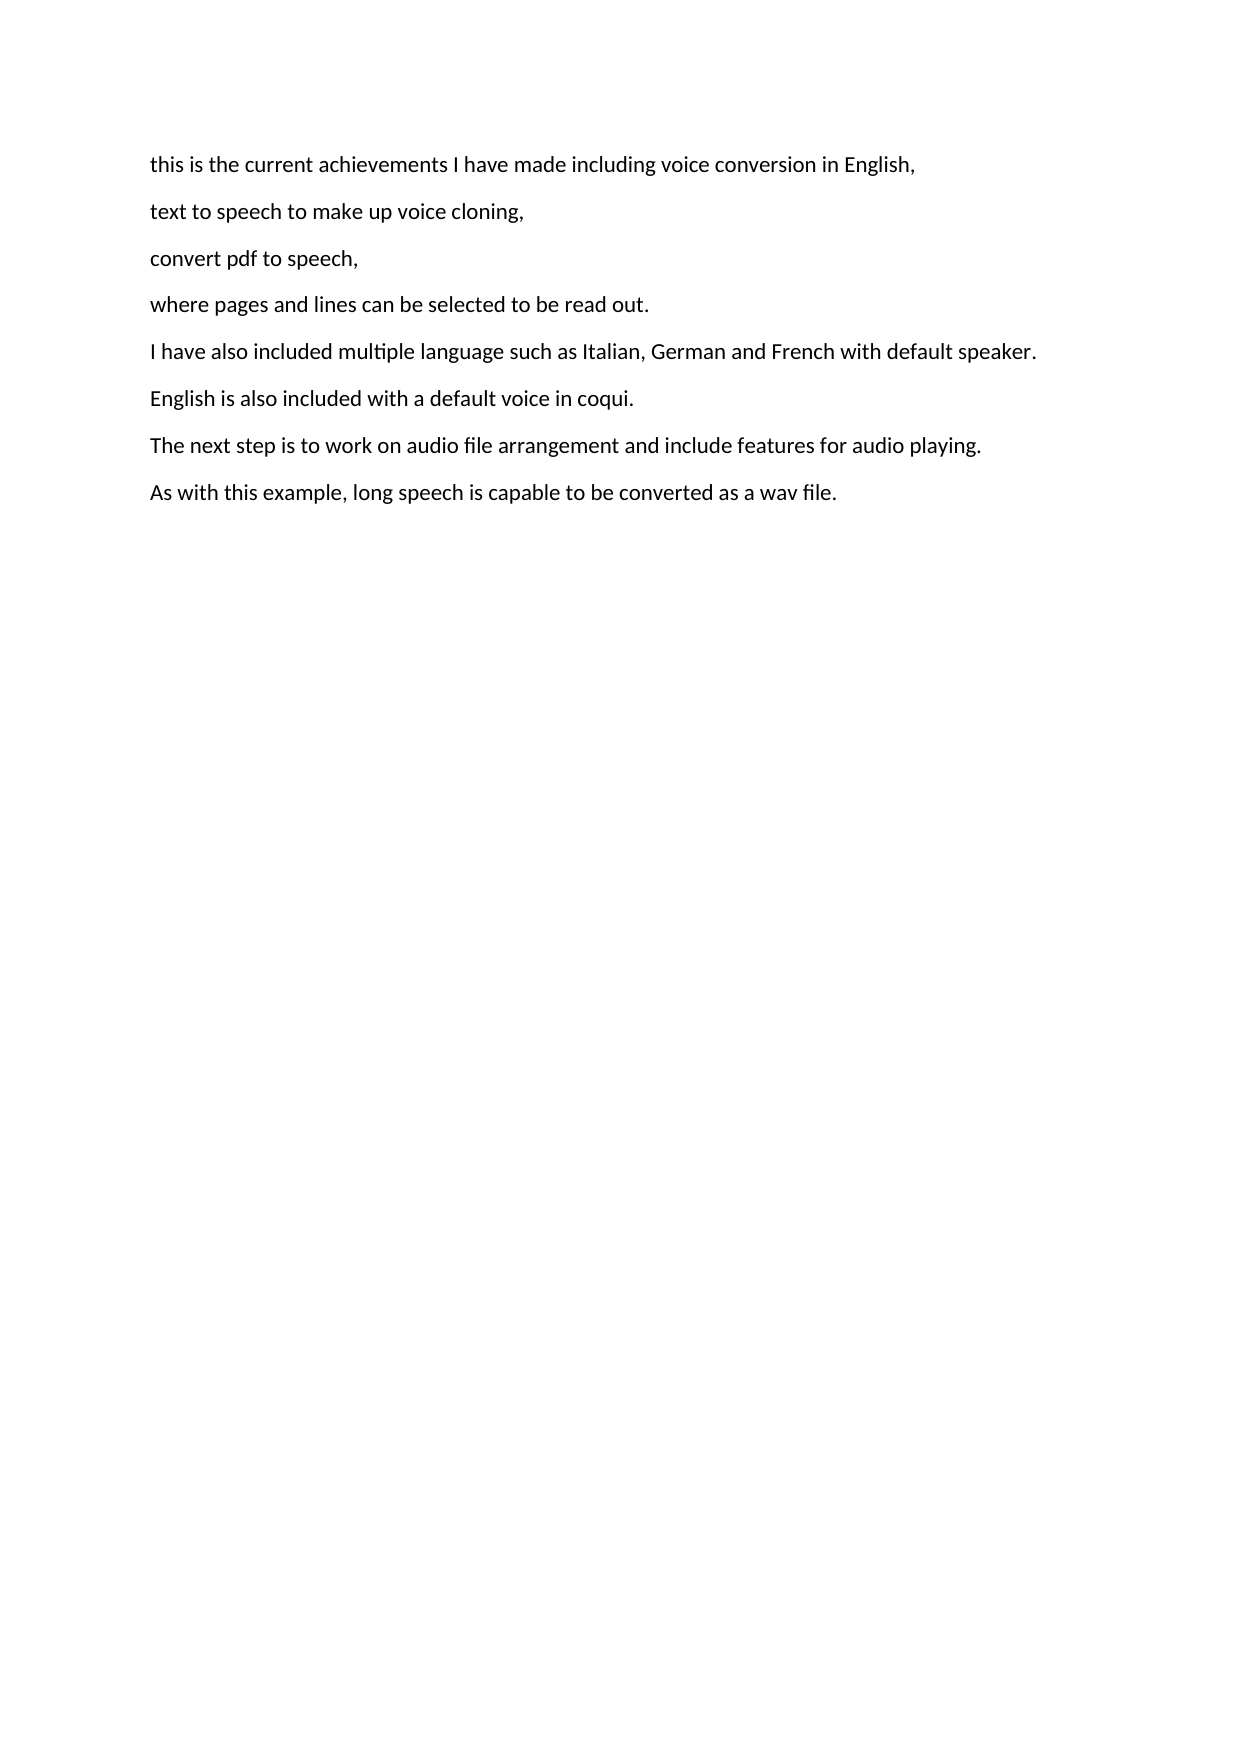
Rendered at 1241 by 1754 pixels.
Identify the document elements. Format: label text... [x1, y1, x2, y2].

text I have also included multiple language such as Italian, German and French with default speaker. [150, 337, 1090, 366]
text English is also included with a default voice in coqui. [150, 384, 1090, 412]
text As with this example, long speech is capable to be converted as a wav file. [150, 478, 1090, 506]
text this is the current achievements I have made including voice conversion in English, [150, 150, 1090, 178]
text convert pdf to speech, [150, 244, 1090, 272]
text The next step is to work on audio file arrangement and include features for audio playing. [150, 431, 1090, 459]
text where pages and lines can be selected to be read out. [150, 291, 1090, 319]
text text to speech to make up voice cloning, [150, 197, 1090, 225]
